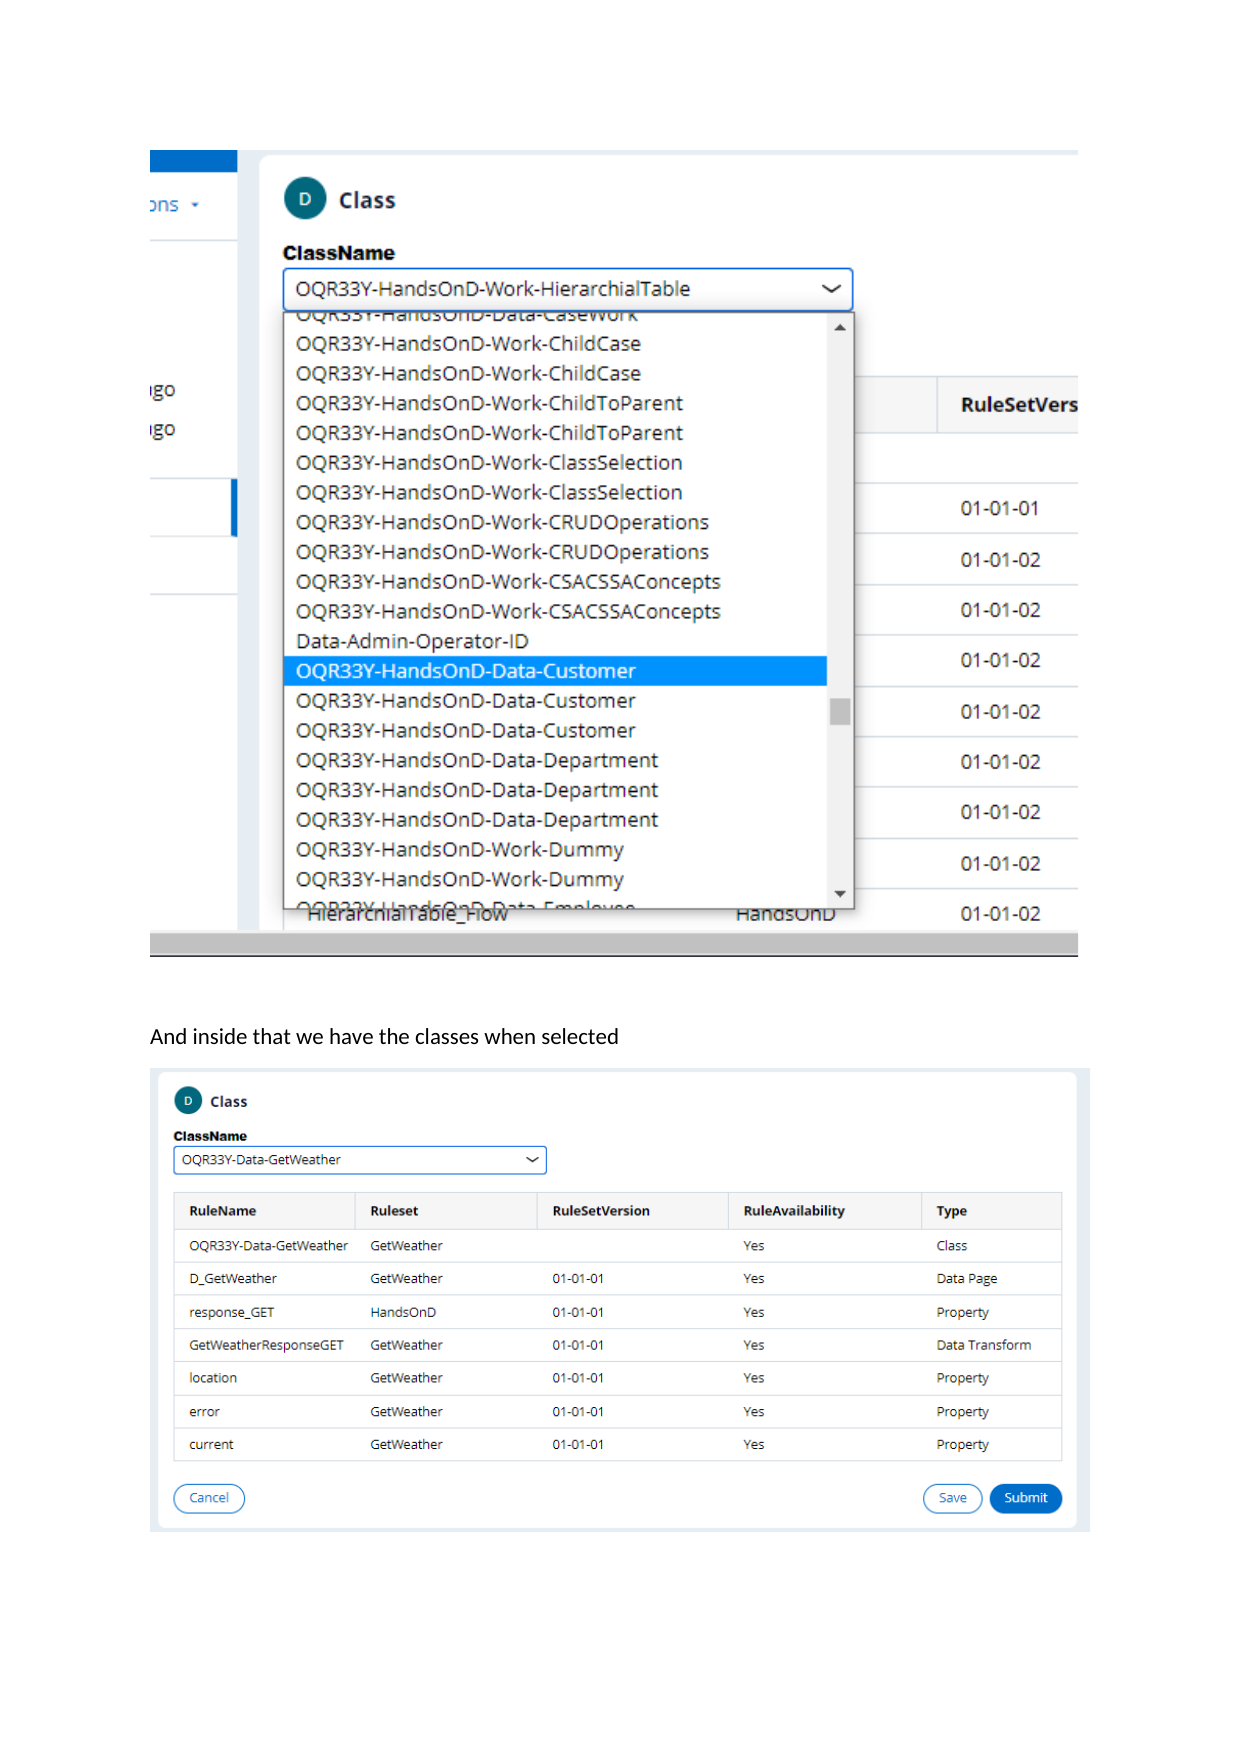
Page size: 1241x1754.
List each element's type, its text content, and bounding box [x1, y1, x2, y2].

picture [150, 150, 1079, 957]
picture [150, 1068, 1091, 1532]
text And inside that we have the classes when selected [150, 1022, 1090, 1050]
